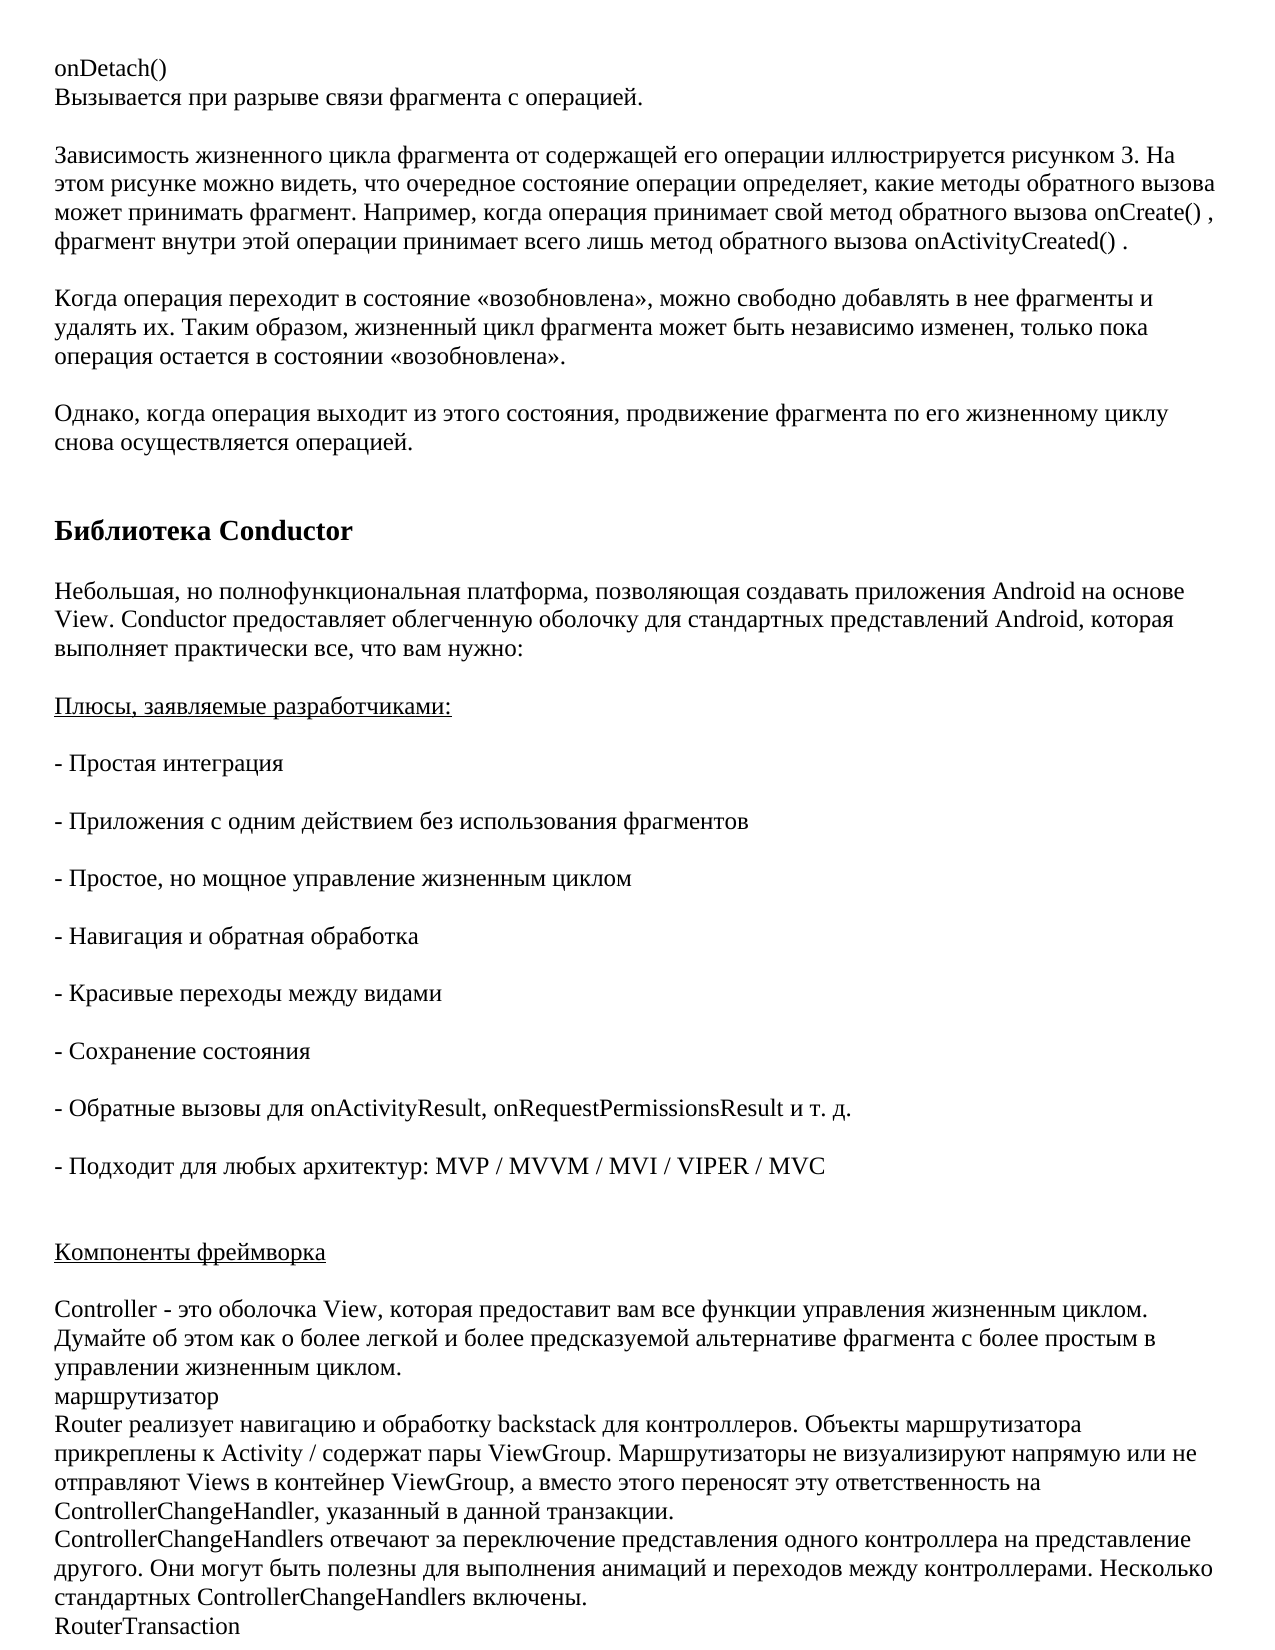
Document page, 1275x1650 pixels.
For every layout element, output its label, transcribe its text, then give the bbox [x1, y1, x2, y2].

text ControllerChangeHandlers отвечают за переключение представления одного контроллера на представление другого. Они могут быть полезны для выполнения анимаций и переходов между контроллерами. Несколько стандартных ControllerChangeHandlers включены. [54, 1524, 1221, 1611]
text Небольшая, но полнофункциональная платформа, позволяющая создавать приложения Android на основе View. Conductor предоставляет облегченную оболочку для стандартных представлений Android, которая выполняет практически все, что вам нужно: [54, 576, 1221, 662]
text Компоненты фреймворка [54, 1237, 1221, 1266]
text - Простое, но мощное управление жизненным циклом [54, 863, 1221, 892]
text RouterTransaction [54, 1611, 1221, 1639]
text маршрутизатор [54, 1381, 1221, 1409]
text - Навигация и обратная обработка [54, 921, 1221, 949]
text Когда операция переходит в состояние «возобновлена», можно свободно добавлять в нее фрагменты и удалять их. Таким образом, жизненный цикл фрагмента может быть независимо изменен, только пока операция остается в состоянии «возобновлена». [54, 283, 1221, 370]
text Библиотека Conductor [54, 513, 1221, 547]
text onDetach() [54, 53, 1221, 82]
text Плюсы, заявляемые разработчиками: [54, 691, 1221, 719]
text Вызывается при разрыве связи фрагмента с операцией. [54, 82, 1221, 111]
text Зависимость жизненного цикла фрагмента от содержащей его операции иллюстрируется рисунком 3. На этом рисунке можно видеть, что очередное состояние операции определяет, какие методы обратного вызова может принимать фрагмент. Например, когда операция принимает свой метод обратного вызова onCreate() , фрагмент внутри этой операции принимает всего лишь метод обратного вызова onActivityCreated() . [54, 140, 1221, 255]
text Controller - это оболочка View, которая предоставит вам все функции управления жизненным циклом. Думайте об этом как о более легкой и более предсказуемой альтернативе фрагмента с более простым в управлении жизненным циклом. [54, 1294, 1221, 1381]
text - Простая интеграция [54, 748, 1221, 777]
text - Подходит для любых архитектур: MVP / MVVM / MVI / VIPER / MVC [54, 1151, 1221, 1179]
text - Приложения с одним действием без использования фрагментов [54, 806, 1221, 834]
text Router реализует навигацию и обработку backstack для контроллеров. Объекты маршрутизатора прикреплены к Activity / содержат пары ViewGroup. Маршрутизаторы не визуализируют напрямую или не отправляют Views в контейнер ViewGroup, а вместо этого переносят эту ответственность на ControllerChangeHandler, указанный в данной транзакции. [54, 1409, 1221, 1524]
text - Сохранение состояния [54, 1036, 1221, 1064]
text Однако, когда операция выходит из этого состояния, продвижение фрагмента по его жизненному циклу снова осуществляется операцией. [54, 398, 1221, 456]
text - Обратные вызовы для onActivityResult, onRequestPermissionsResult и т. д. [54, 1093, 1221, 1122]
text - Красивые переходы между видами [54, 978, 1221, 1007]
